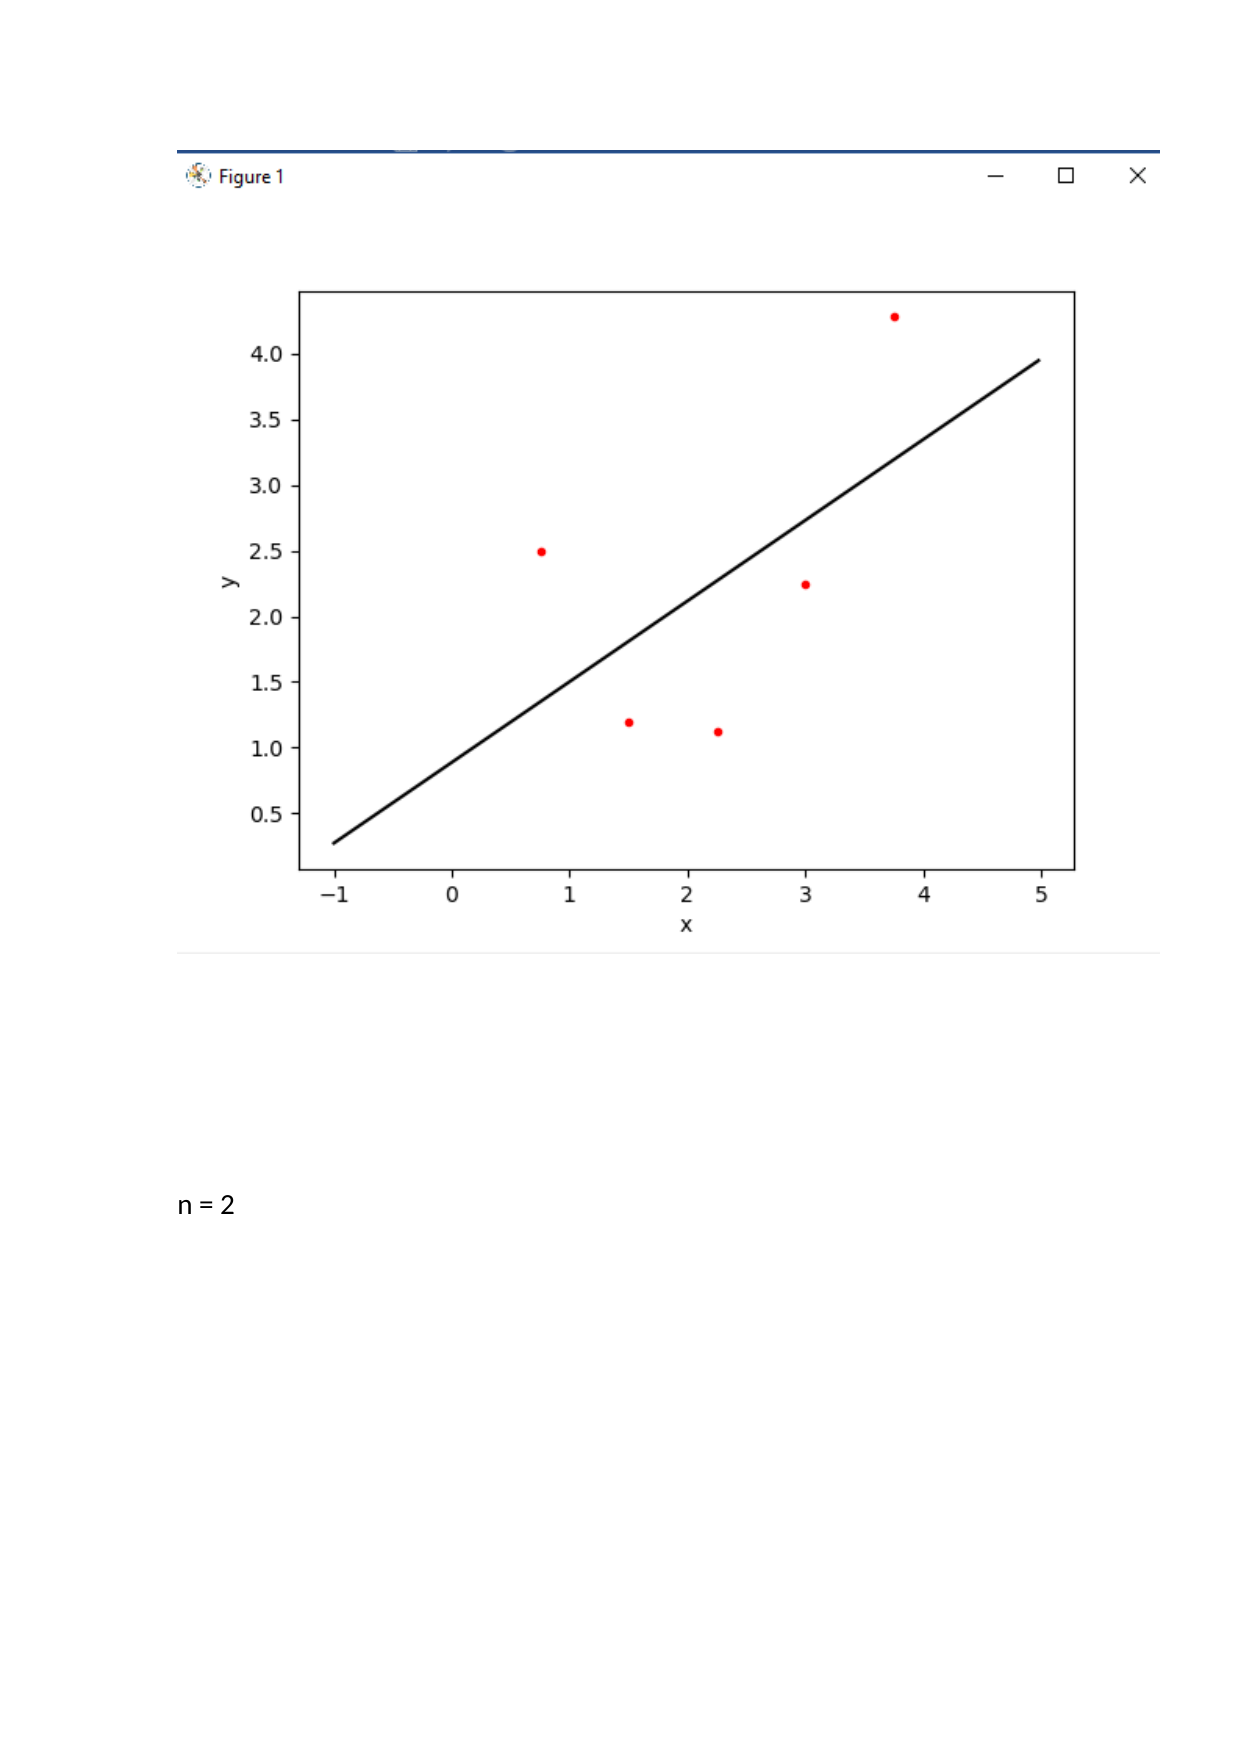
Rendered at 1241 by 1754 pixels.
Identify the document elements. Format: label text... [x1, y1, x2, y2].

text n = 2 [177, 1186, 1153, 1221]
picture [177, 150, 1160, 954]
